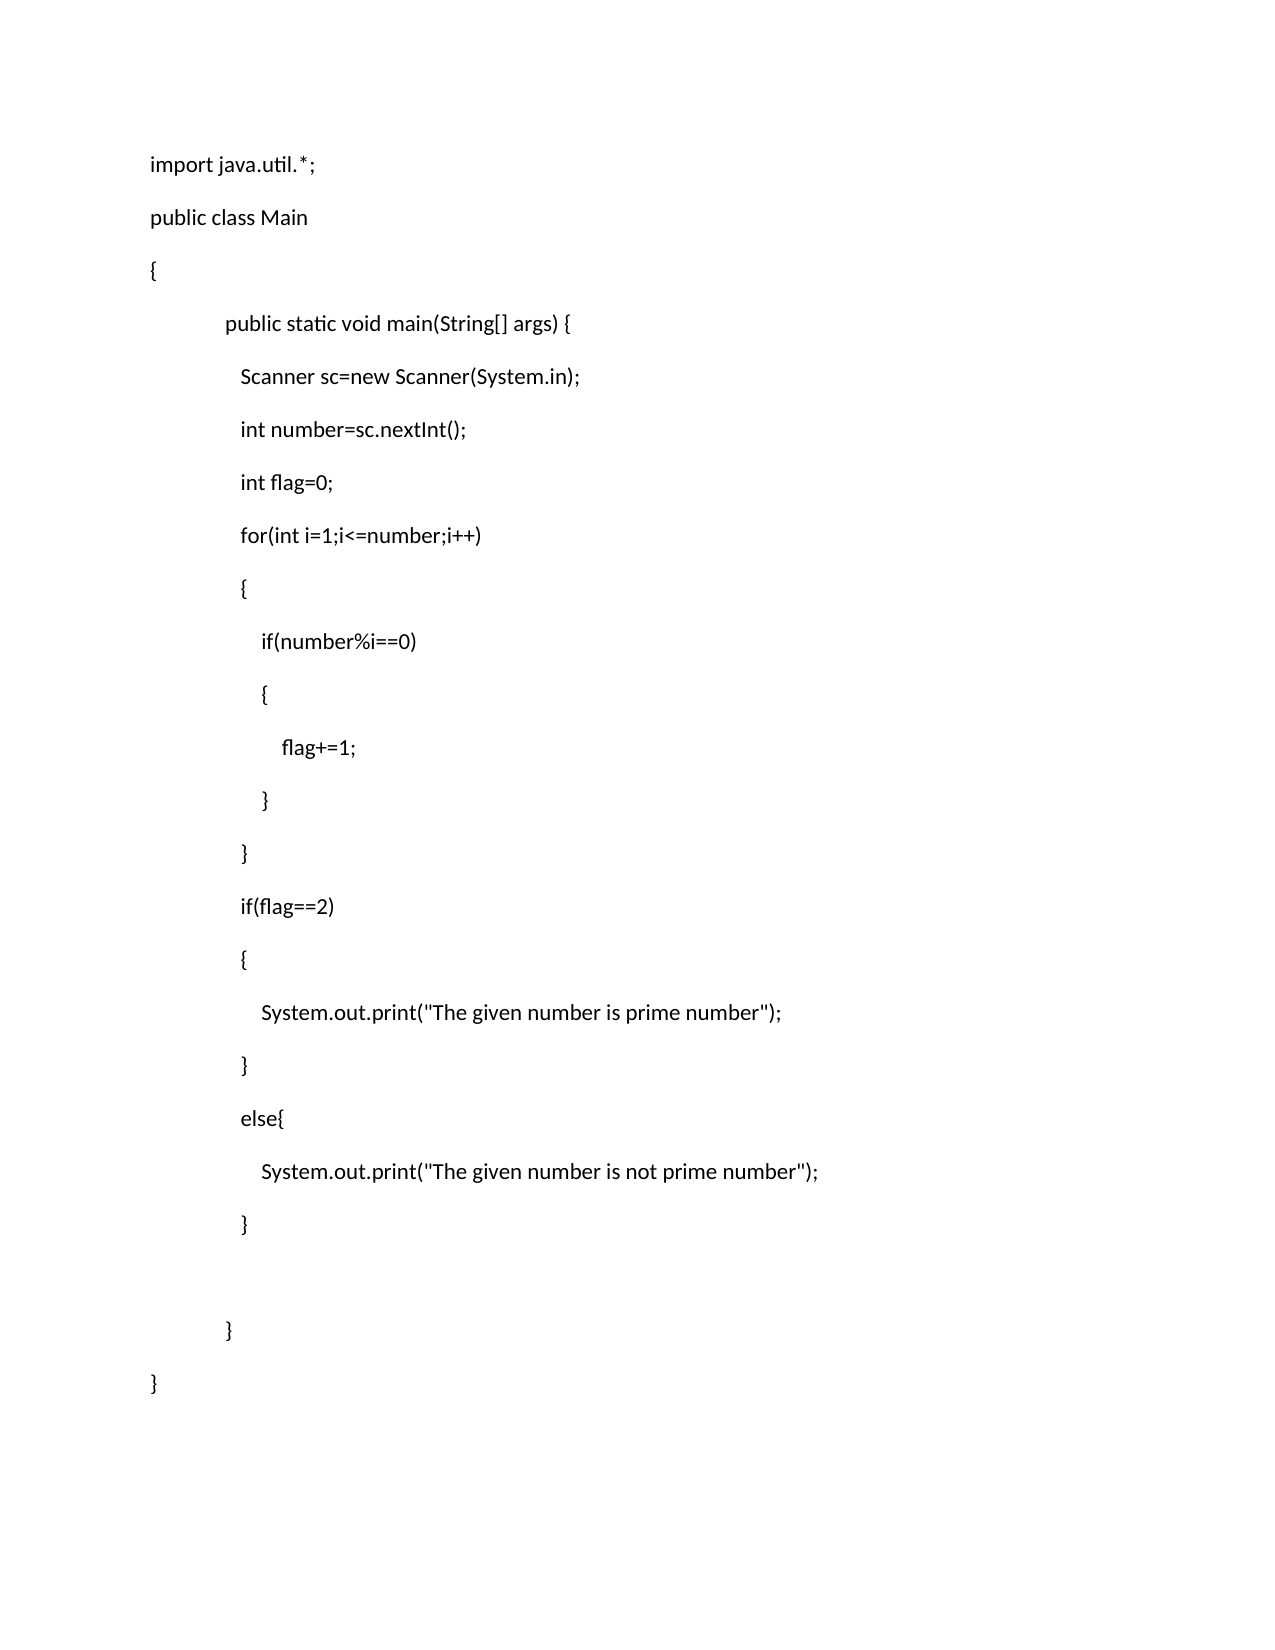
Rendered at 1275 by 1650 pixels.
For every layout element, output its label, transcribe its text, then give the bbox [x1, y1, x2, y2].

text Scanner sc=new Scanner(System.in); [150, 362, 1125, 390]
text } [150, 839, 1125, 867]
text } [150, 1210, 1125, 1238]
text int number=sc.nextInt(); [150, 415, 1125, 443]
text } [150, 1051, 1125, 1079]
text { [150, 574, 1125, 602]
text for(int i=1;i<=number;i++) [150, 521, 1125, 549]
text { [150, 680, 1125, 708]
text else{ [150, 1104, 1125, 1132]
text } [150, 1369, 1125, 1397]
text if(flag==2) [150, 892, 1125, 920]
text flag+=1; [150, 733, 1125, 761]
text if(number%i==0) [150, 627, 1125, 655]
text public static void main(String[] args) { [150, 309, 1125, 337]
text System.out.print("The given number is prime number"); [150, 998, 1125, 1026]
text } [150, 1316, 1125, 1344]
text } [150, 786, 1125, 814]
text public class Main [150, 203, 1125, 231]
text { [150, 256, 1125, 284]
text System.out.print("The given number is not prime number"); [150, 1157, 1125, 1185]
text { [150, 945, 1125, 973]
text int flag=0; [150, 468, 1125, 496]
text import java.util.*; [150, 150, 1125, 178]
